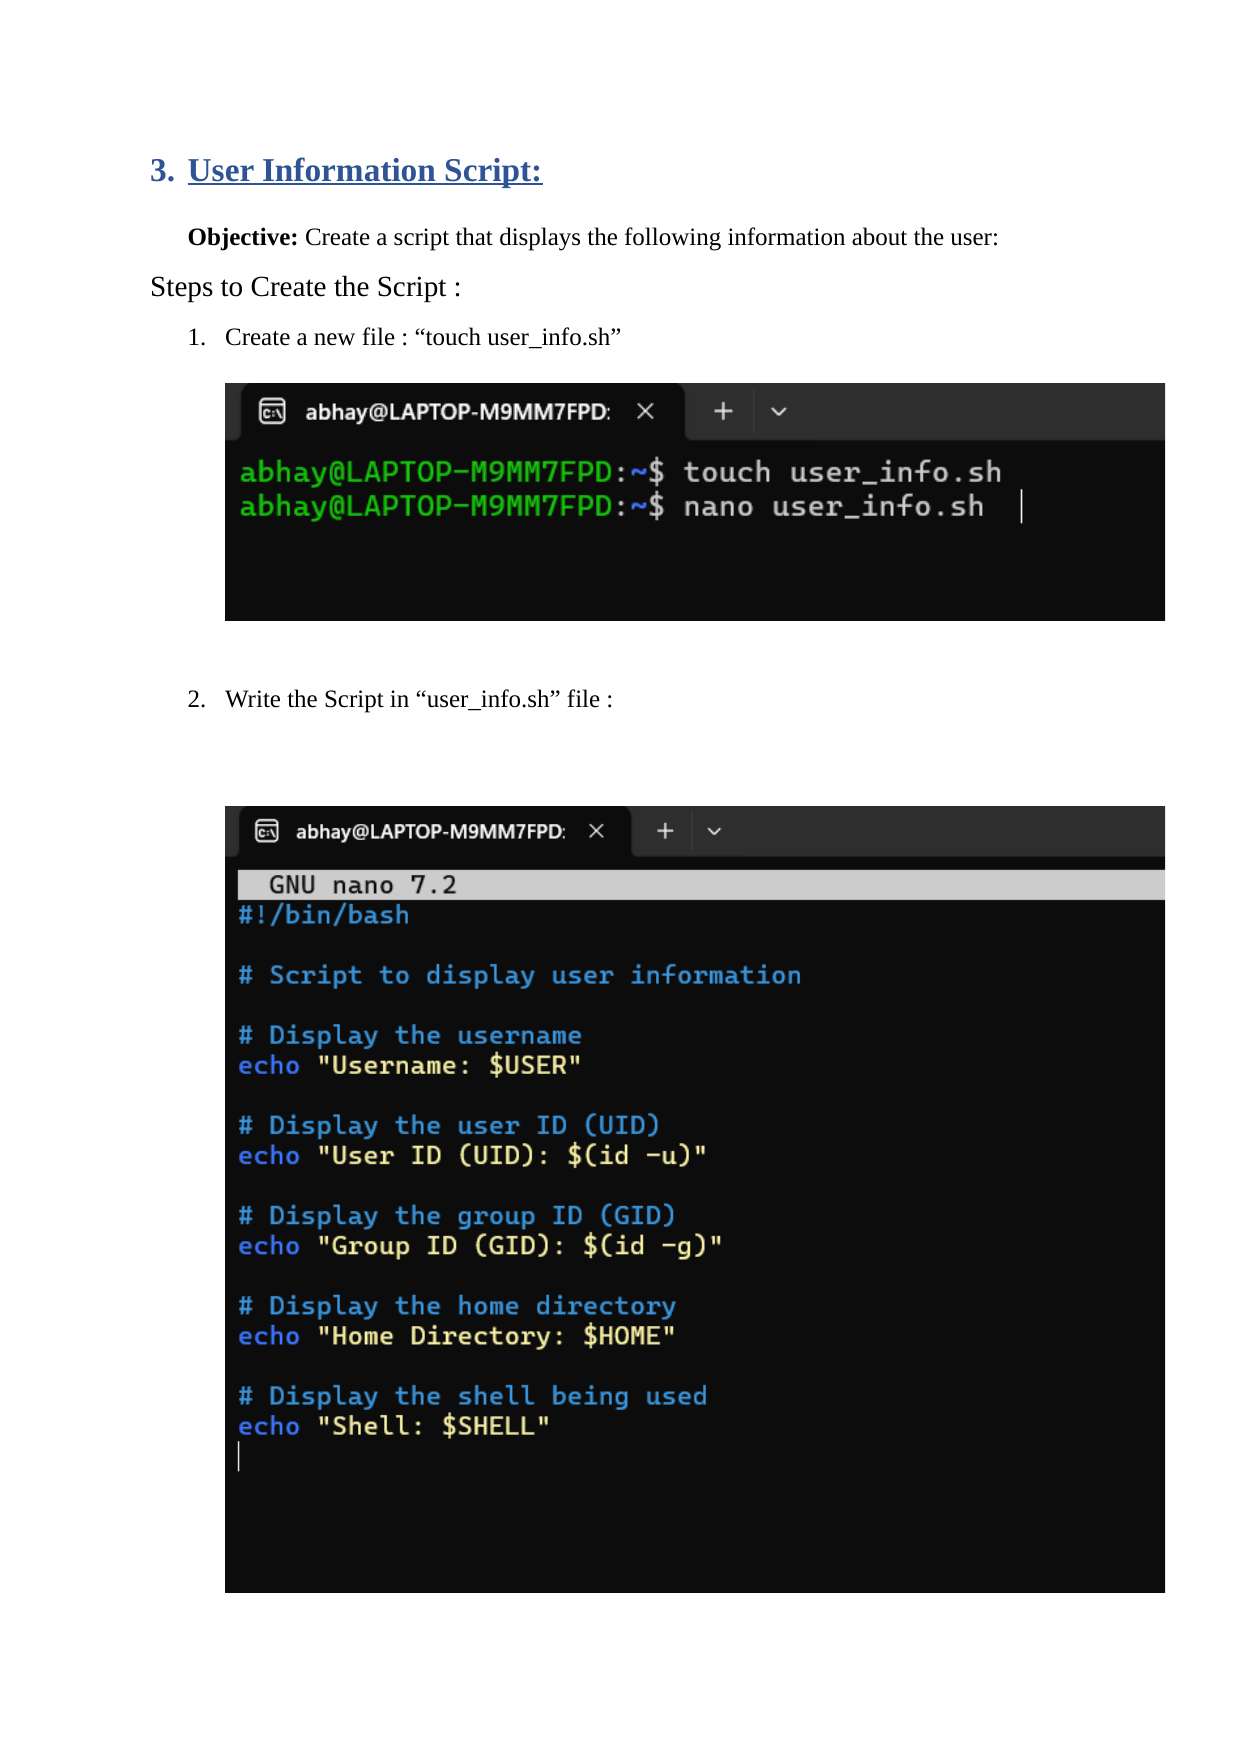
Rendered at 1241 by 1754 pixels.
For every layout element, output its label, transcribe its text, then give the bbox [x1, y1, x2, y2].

picture [225, 806, 1166, 1593]
list Write the Script in “user_info.sh” file : [187, 684, 1090, 712]
text Steps to Create the Script : [150, 269, 1090, 303]
picture [225, 383, 1166, 621]
subtitle User Information Script: [150, 150, 1090, 188]
list Create a new file : “touch user_info.sh” [187, 322, 1090, 351]
list Objective: Create a script that displays the following information about the user: [187, 222, 1090, 250]
